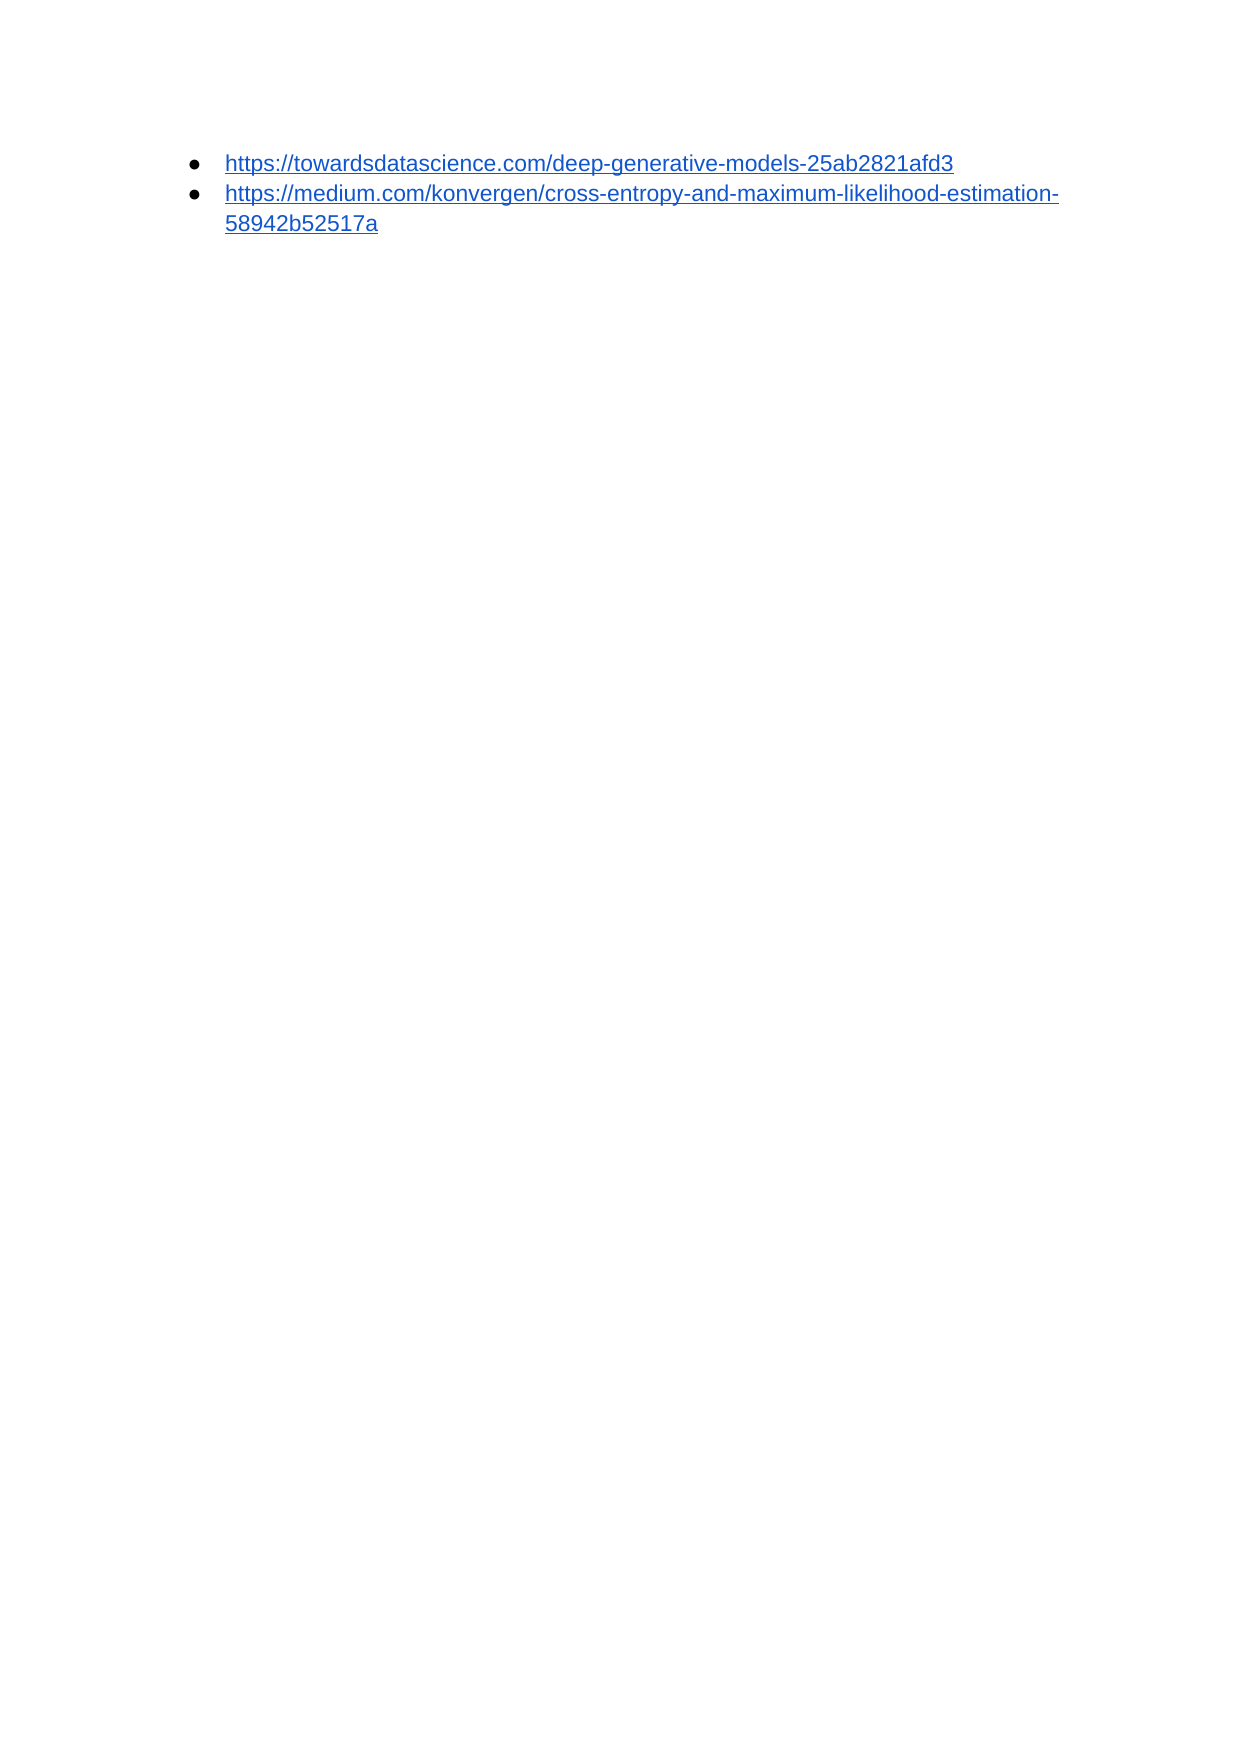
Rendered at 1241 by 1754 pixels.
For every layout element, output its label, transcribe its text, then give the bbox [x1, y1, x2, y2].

list https://towardsdatascience.com/deep-generative-models-25ab2821afd3 [187, 150, 1090, 176]
list https://medium.com/konvergen/cross-entropy-and-maximum-likelihood-estimation-58942b52517a [187, 180, 1090, 237]
